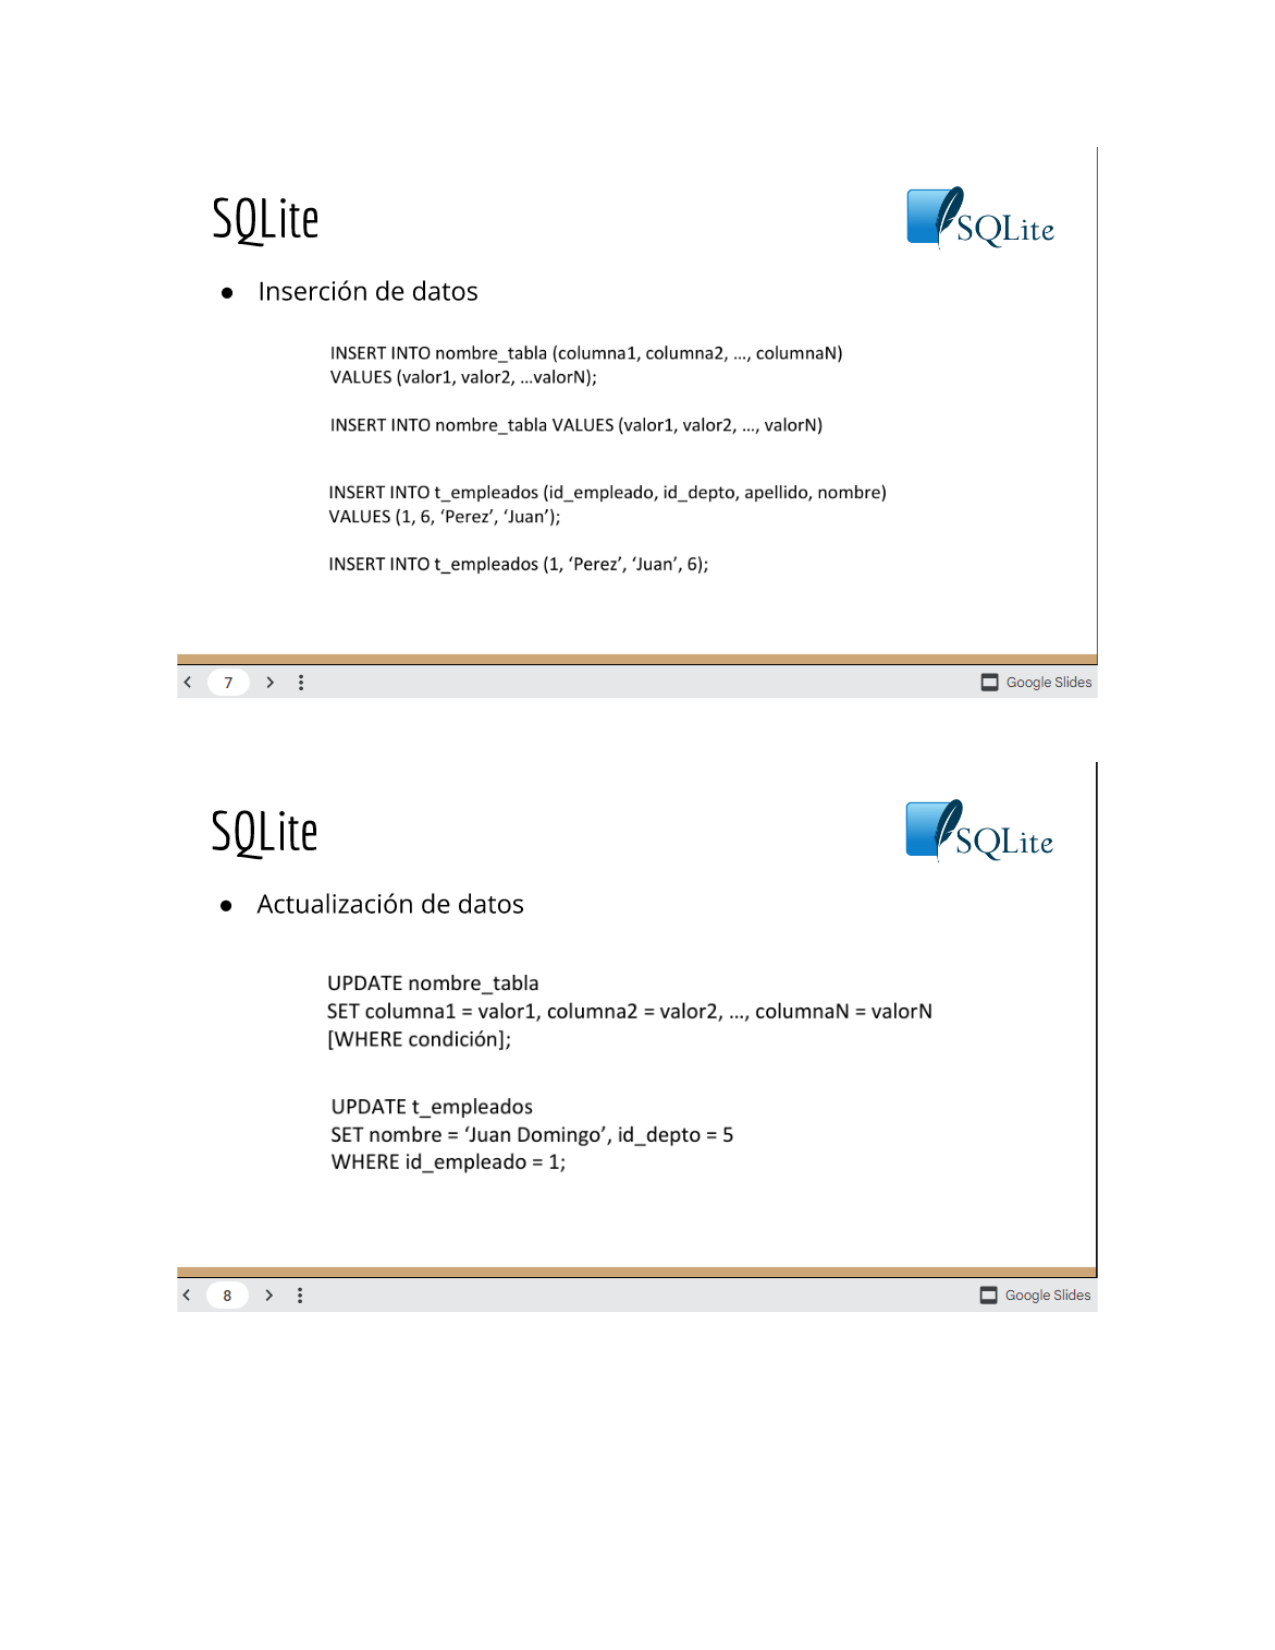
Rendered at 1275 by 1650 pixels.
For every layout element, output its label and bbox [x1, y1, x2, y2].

picture [177, 762, 1098, 1312]
picture [177, 147, 1098, 698]
